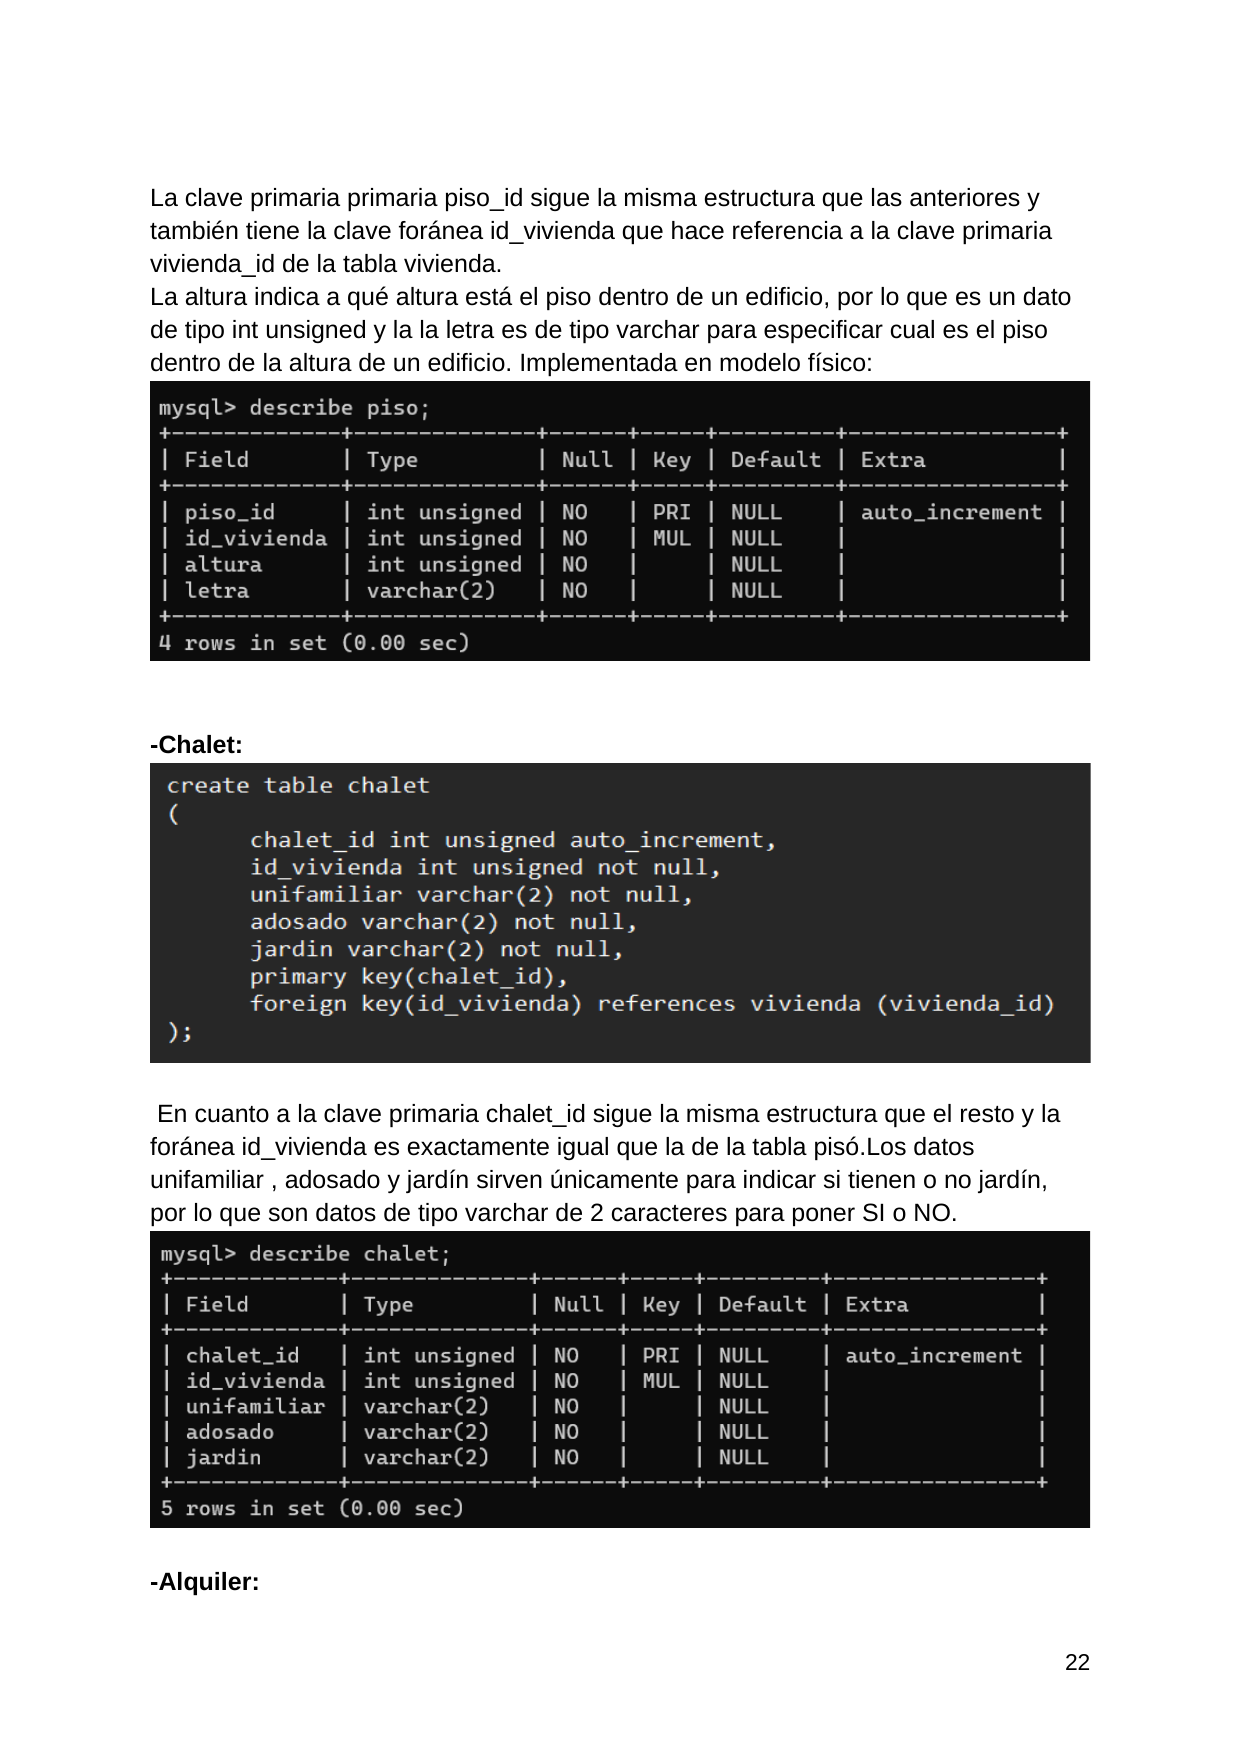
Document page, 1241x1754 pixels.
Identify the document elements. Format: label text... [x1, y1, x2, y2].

picture [150, 763, 1091, 1063]
text La clave primaria primaria piso_id sigue la misma estructura que las anteriores y también tiene la clave foránea id_vivienda que hace referencia a la clave primaria vivienda_id de la tabla vivienda. [150, 183, 1090, 278]
text En cuanto a la clave primaria chalet_id sigue la misma estructura que el resto y la foránea id_vivienda es exactamente igual que la de la tabla pisó.Los datos unifamiliar , adosado y jardín sirven únicamente para indicar si tienen o no jardín, por lo que son datos de tipo varchar de 2 caracteres para poner SI o NO. [150, 1099, 1090, 1227]
text -Chalet: [150, 730, 1090, 759]
text La altura indica a qué altura está el piso dentro de un edificio, por lo que es un dato de tipo int unsigned y la la letra es de tipo varchar para especificar cual es el piso dentro de la altura de un edificio. Implementada en modelo físico: [150, 282, 1090, 377]
picture [150, 1231, 1091, 1528]
picture [150, 381, 1091, 661]
text -Alquiler: [150, 1567, 1090, 1596]
